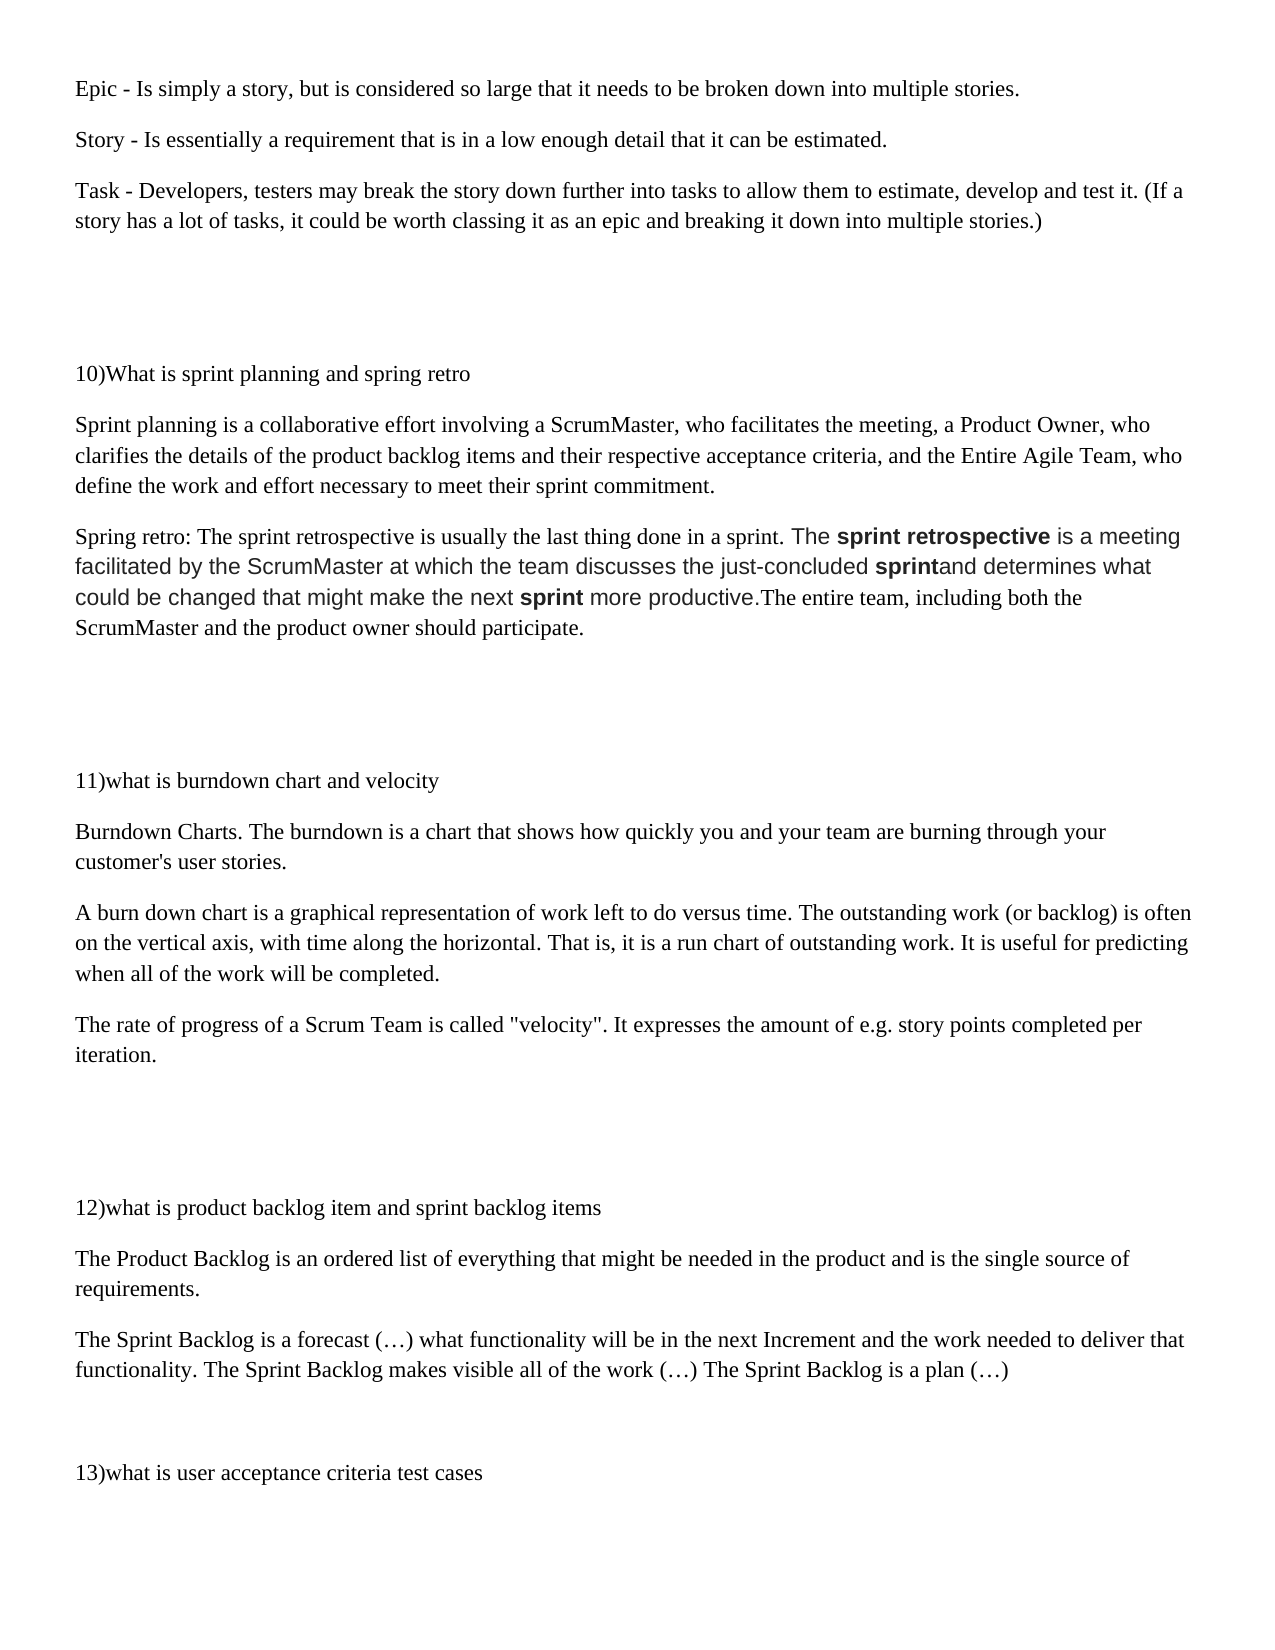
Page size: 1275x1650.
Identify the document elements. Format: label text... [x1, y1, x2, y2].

text 11)what is burndown chart and velocity [75, 767, 1200, 793]
text Spring retro: The sprint retrospective is usually the last thing done in a sprint. The sprint retrospective is a meeting facilitated by the ScrumMaster at which the team discusses the just-concluded sprintand determines what could be changed that might make the next sprint more productive.The entire team, including both the ScrumMaster and the product owner should participate. [75, 523, 1200, 640]
text Epic - Is simply a story, but is considered so large that it needs to be broken down into multiple stories. [75, 75, 1200, 101]
text Story - Is essentially a requirement that is in a low enough detail that it can be estimated. [75, 126, 1200, 152]
text Burndown Charts. The burndown is a chart that shows how quickly you and your team are burning through your customer's user stories. [75, 818, 1200, 874]
text The Sprint Backlog is a forecast (…) what functionality will be in the next Increment and the work needed to deliver that functionality. The Sprint Backlog makes visible all of the work (…) The Sprint Backlog is a plan (…) [75, 1326, 1200, 1383]
text The rate of progress of a Scrum Team is called "velocity". It expresses the amount of e.g. story points completed per iteration. [75, 1011, 1200, 1067]
text 12)what is product backlog item and sprint backlog items [75, 1194, 1200, 1220]
text 13)what is user acceptance criteria test cases [75, 1458, 1200, 1485]
text The Product Backlog is an ordered list of everything that might be needed in the product and is the single source of requirements. [75, 1245, 1200, 1302]
text 10)What is sprint planning and spring retro [75, 360, 1200, 387]
text A burn down chart is a graphical representation of work left to do versus time. The outstanding work (or backlog) is often on the vertical axis, with time along the horizontal. That is, it is a run chart of outstanding work. It is useful for predicting when all of the work will be completed. [75, 899, 1200, 986]
text Task - Developers, testers may break the story down further into tasks to allow them to estimate, develop and test it. (If a story has a lot of tasks, it could be worth classing it as an epic and breaking it down into multiple stories.) [75, 177, 1200, 234]
text Sprint planning is a collaborative effort involving a ScrumMaster, who facilitates the meeting, a Product Owner, who clarifies the details of the product backlog items and their respective acceptance criteria, and the Entire Agile Team, who define the work and effort necessary to meet their sprint commitment. [75, 411, 1200, 498]
